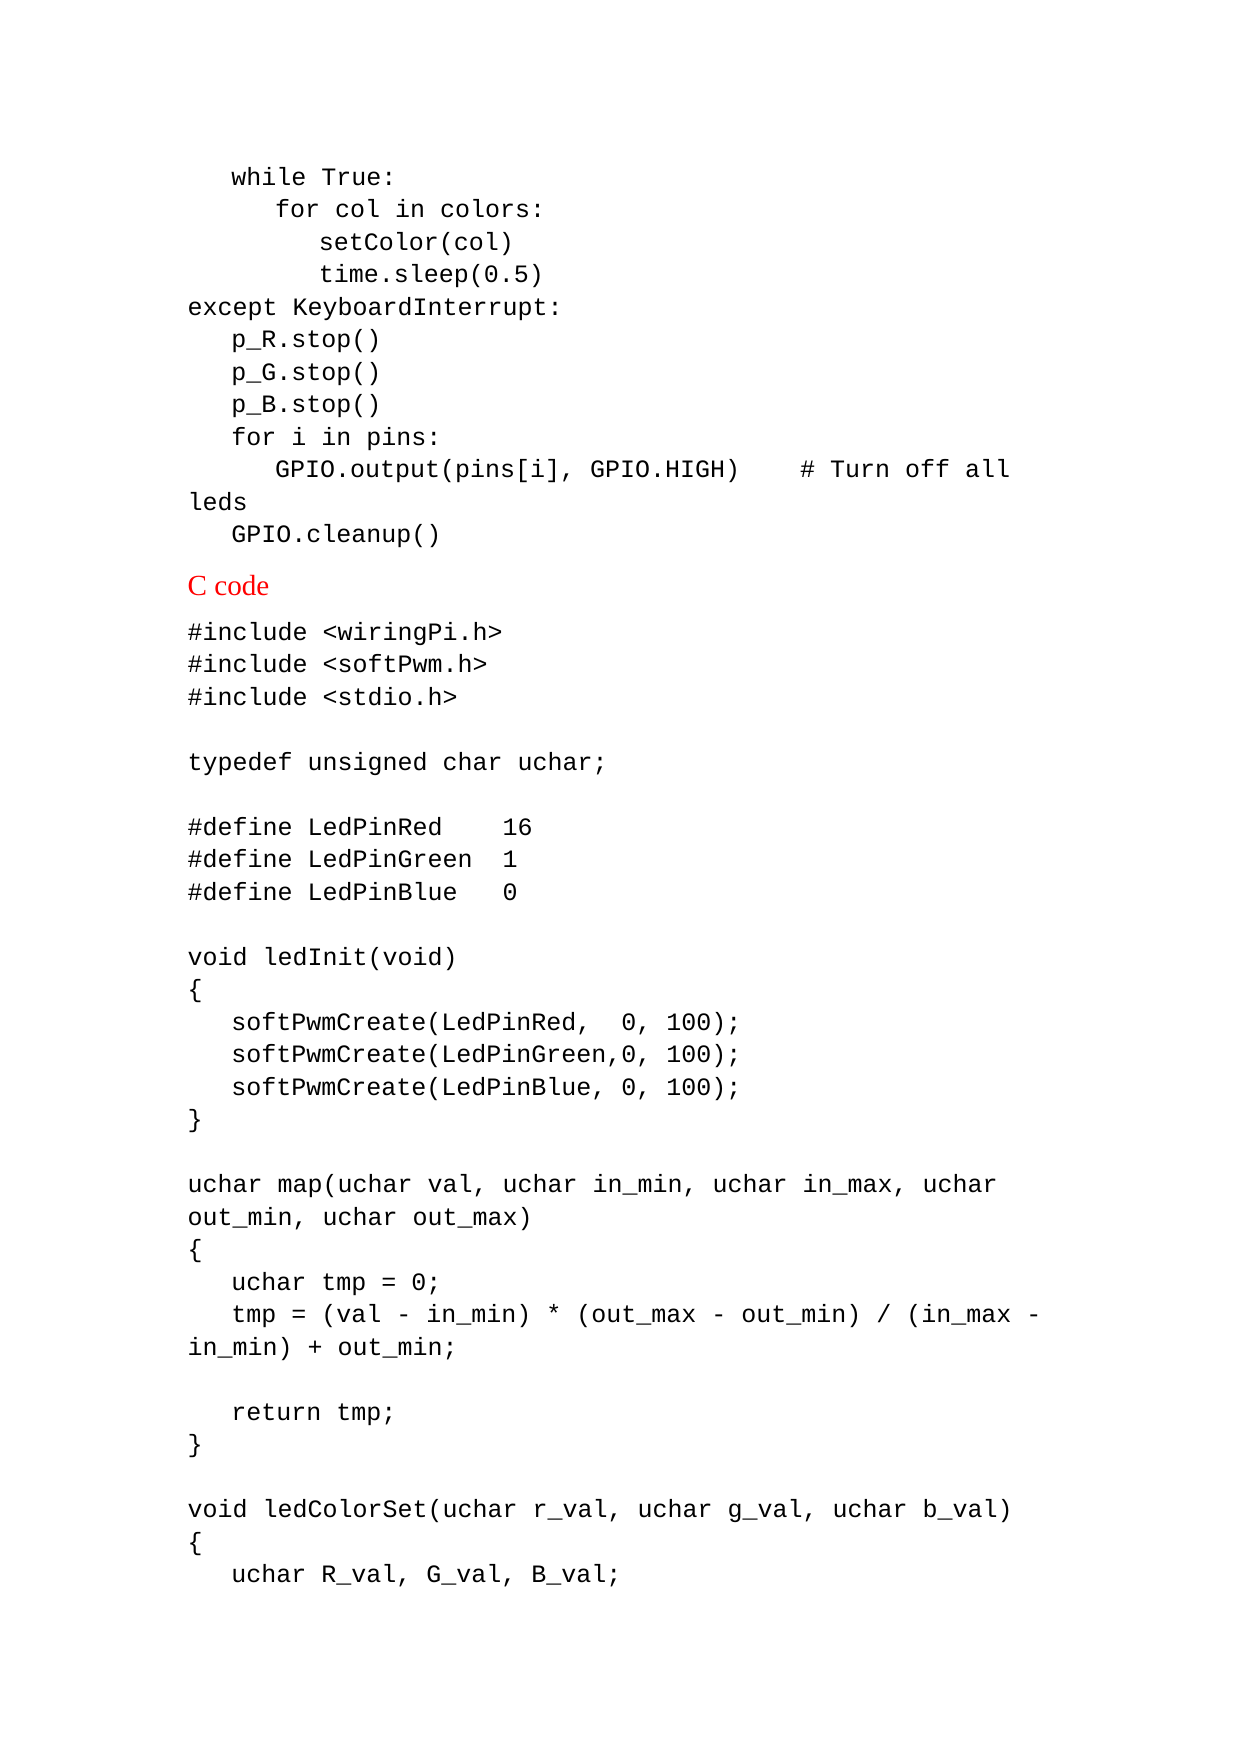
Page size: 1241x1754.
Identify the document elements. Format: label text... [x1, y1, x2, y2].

text softPwmCreate(LedPinRed, 0, 100); [187, 1007, 1053, 1039]
text GPIO.cleanup() [187, 519, 1053, 552]
text void ledInit(void) [187, 942, 1053, 974]
text { [187, 1234, 1053, 1267]
text #include <softPwm.h> [187, 649, 1053, 682]
text softPwmCreate(LedPinGreen,0, 100); [187, 1039, 1053, 1072]
text softPwmCreate(LedPinBlue, 0, 100); [187, 1072, 1053, 1104]
text p_B.stop() [187, 389, 1053, 422]
text } [187, 1429, 1053, 1462]
text #include <stdio.h> [187, 682, 1053, 714]
text setColor(col) [187, 227, 1053, 259]
text p_R.stop() [187, 324, 1053, 357]
text return tmp; [187, 1397, 1053, 1429]
text void ledColorSet(uchar r_val, uchar g_val, uchar b_val) [187, 1494, 1053, 1527]
text } [187, 1104, 1053, 1137]
text { [187, 974, 1053, 1007]
text #include <wiringPi.h> [187, 617, 1053, 649]
text #define LedPinRed 16 [187, 812, 1053, 844]
text time.sleep(0.5) [187, 259, 1053, 292]
text C code [187, 552, 1053, 617]
text uchar tmp = 0; [187, 1267, 1053, 1299]
text while True: [187, 162, 1053, 194]
text typedef unsigned char uchar; [187, 747, 1053, 779]
text p_G.stop() [187, 357, 1053, 389]
text #define LedPinGreen 1 [187, 844, 1053, 877]
text #define LedPinBlue 0 [187, 877, 1053, 909]
text except KeyboardInterrupt: [187, 292, 1053, 324]
text tmp = (val - in_min) * (out_max - out_min) / (in_max - in_min) + out_min; [187, 1299, 1053, 1364]
text uchar map(uchar val, uchar in_min, uchar in_max, uchar out_min, uchar out_max) [187, 1169, 1053, 1234]
text { [187, 1527, 1053, 1559]
text uchar R_val, G_val, B_val; [187, 1559, 1053, 1592]
text GPIO.output(pins[i], GPIO.HIGH) # Turn off all leds [187, 454, 1053, 519]
text for col in colors: [187, 194, 1053, 227]
text for i in pins: [187, 422, 1053, 454]
